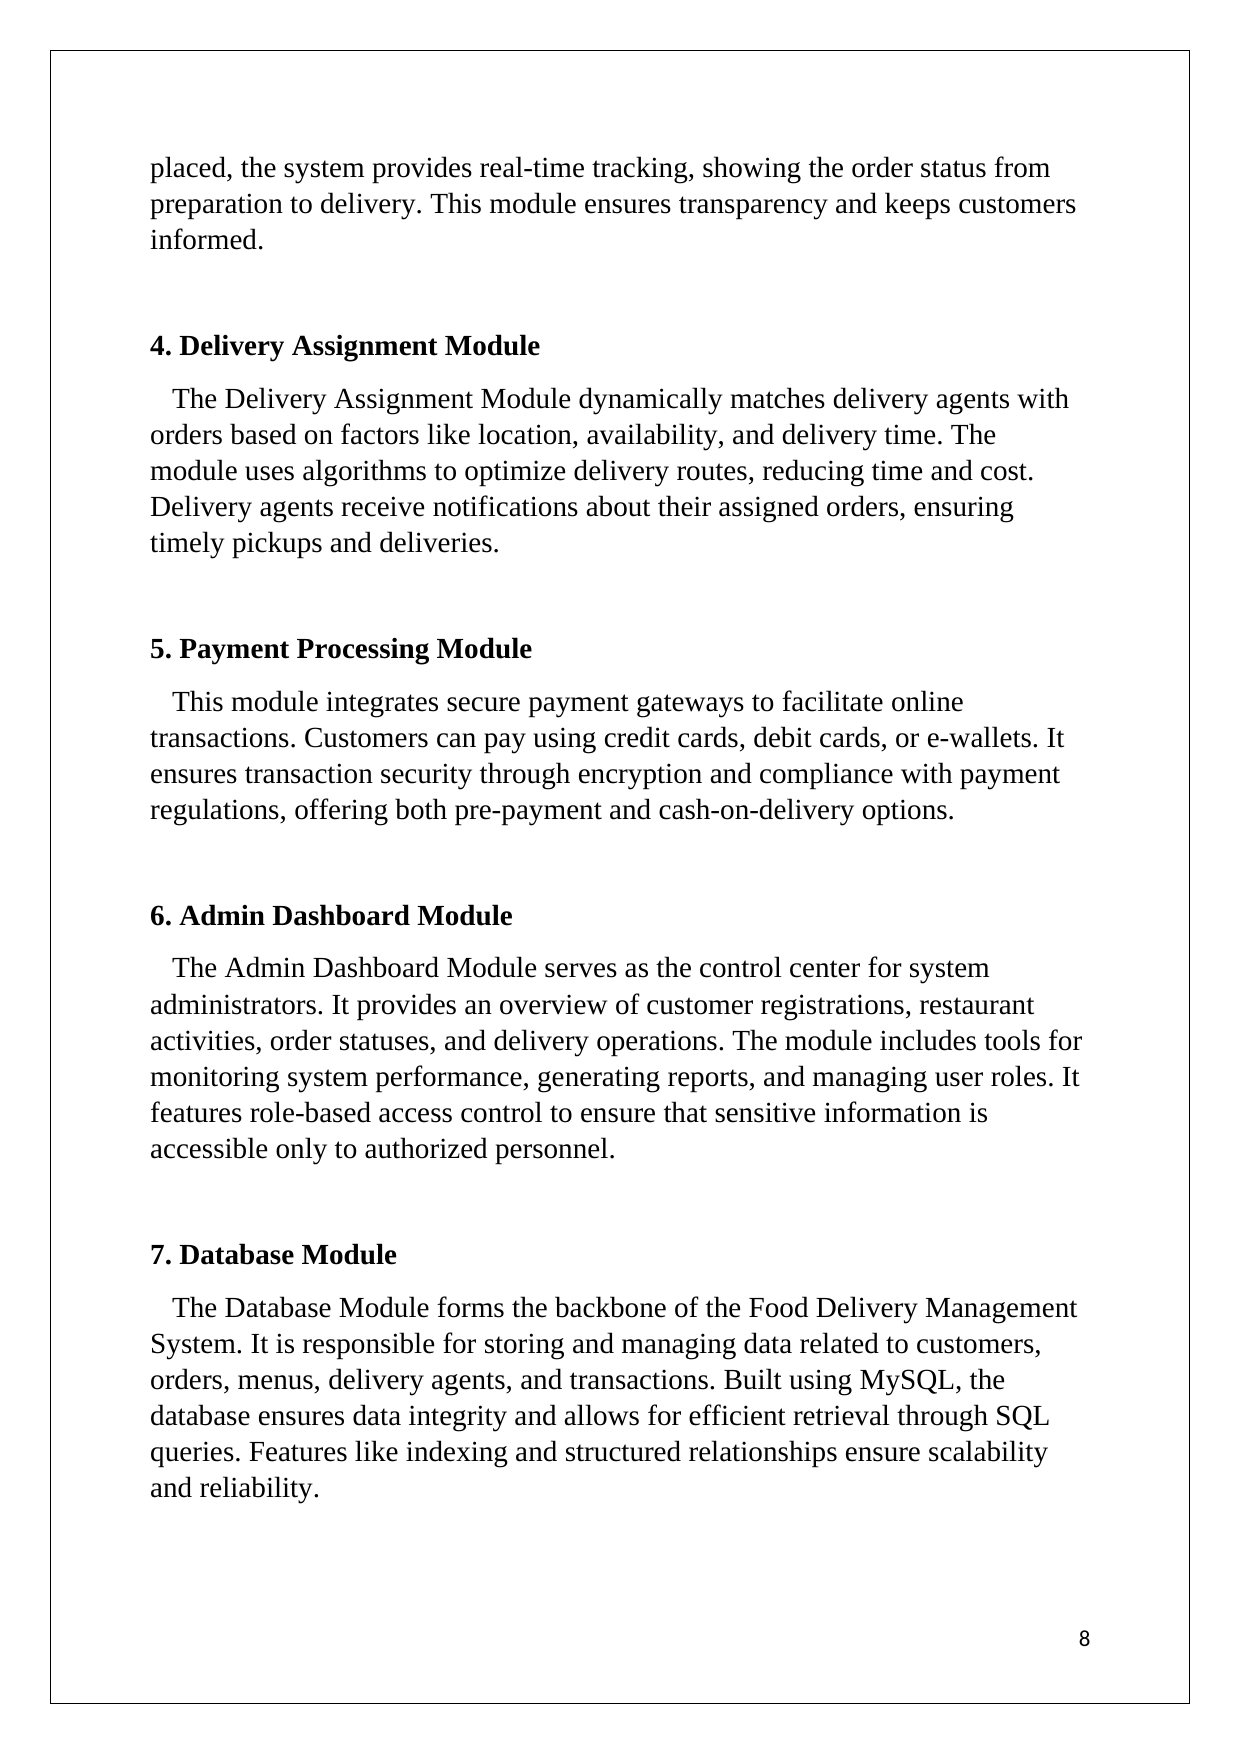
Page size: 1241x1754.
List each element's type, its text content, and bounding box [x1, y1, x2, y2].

text The Delivery Assignment Module dynamically matches delivery agents with orders based on factors like location, availability, and delivery time. The module uses algorithms to optimize delivery routes, reducing time and cost. Delivery agents receive notifications about their assigned orders, ensuring timely pickups and deliveries. [150, 381, 1090, 559]
text 5. Payment Processing Module [150, 631, 1090, 664]
text 4. Delivery Assignment Module [150, 328, 1090, 361]
text 7. Database Module [150, 1237, 1090, 1271]
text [150, 150, 1090, 256]
text 6. Admin Dashboard Module [150, 898, 1090, 931]
text This module integrates secure payment gateways to facilitate online transactions. Customers can pay using credit cards, debit cards, or e-wallets. It ensures transaction security through encryption and compliance with payment regulations, offering both pre-payment and cash-on-delivery options. [150, 684, 1090, 826]
text The Admin Dashboard Module serves as the control center for system administrators. It provides an overview of customer registrations, restaurant activities, order statuses, and delivery operations. The module includes tools for monitoring system performance, generating reports, and managing user roles. It features role-based access control to ensure that sensitive information is accessible only to authorized personnel. [150, 951, 1090, 1165]
text The Database Module forms the backbone of the Food Delivery Management System. It is responsible for storing and managing data related to customers, orders, menus, delivery agents, and transactions. Built using MySQL, the database ensures data integrity and allows for efficient retrieval through SQL queries. Features like indexing and structured relationships ensure scalability and reliability. [150, 1290, 1090, 1504]
